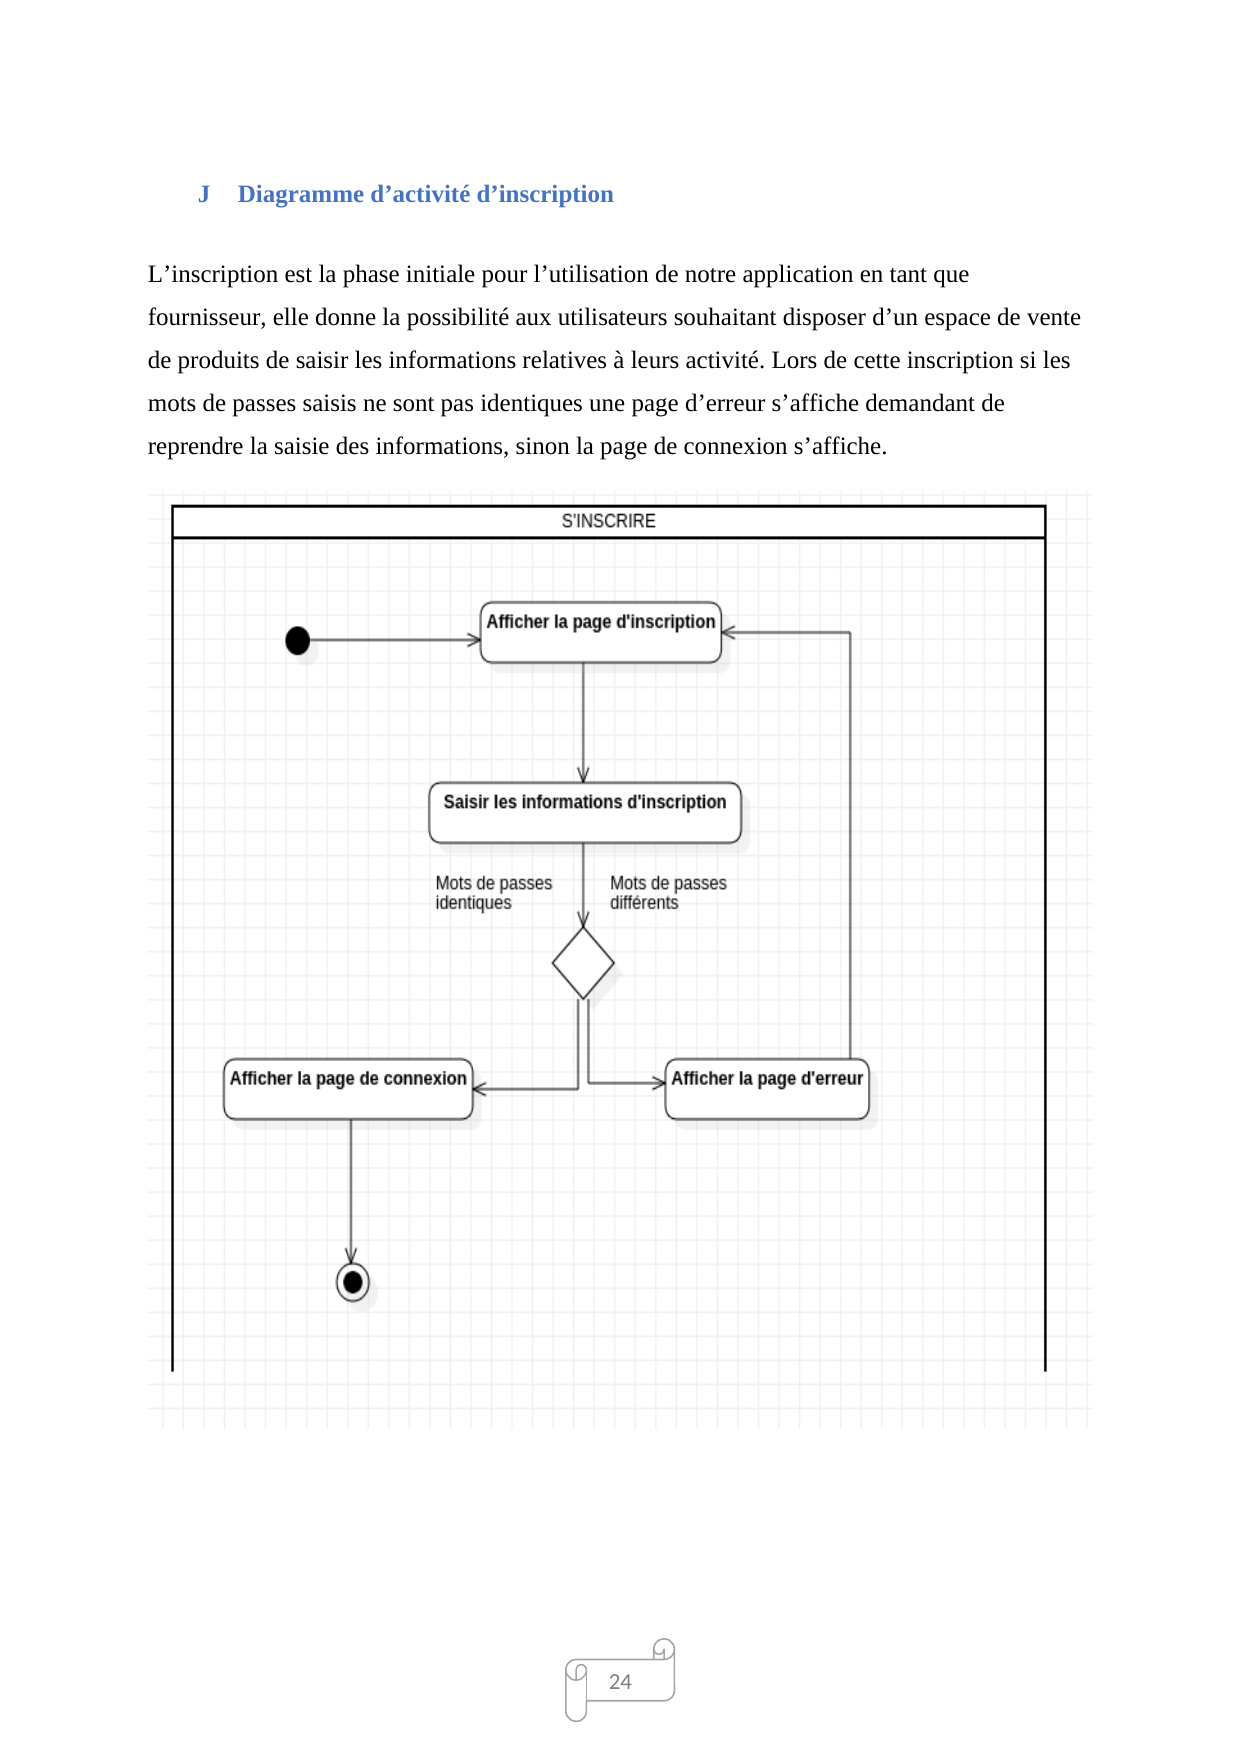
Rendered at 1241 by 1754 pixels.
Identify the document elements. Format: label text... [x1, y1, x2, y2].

text L’inscription est la phase initiale pour l’utilisation de notre application en tant que fournisseur, elle donne la possibilité aux utilisateurs souhaitant disposer d’un espace de vente de produits de saisir les informations relatives à leurs activité. Lors de cette inscription si les mots de passes saisis ne sont pas identiques une page d’erreur s’affiche demandant de reprendre la saisie des informations, sinon la page de connexion s’affiche. [148, 259, 1093, 460]
picture [147, 491, 1093, 1429]
subtitle Diagramme d’activité d’inscription [148, 179, 1093, 208]
